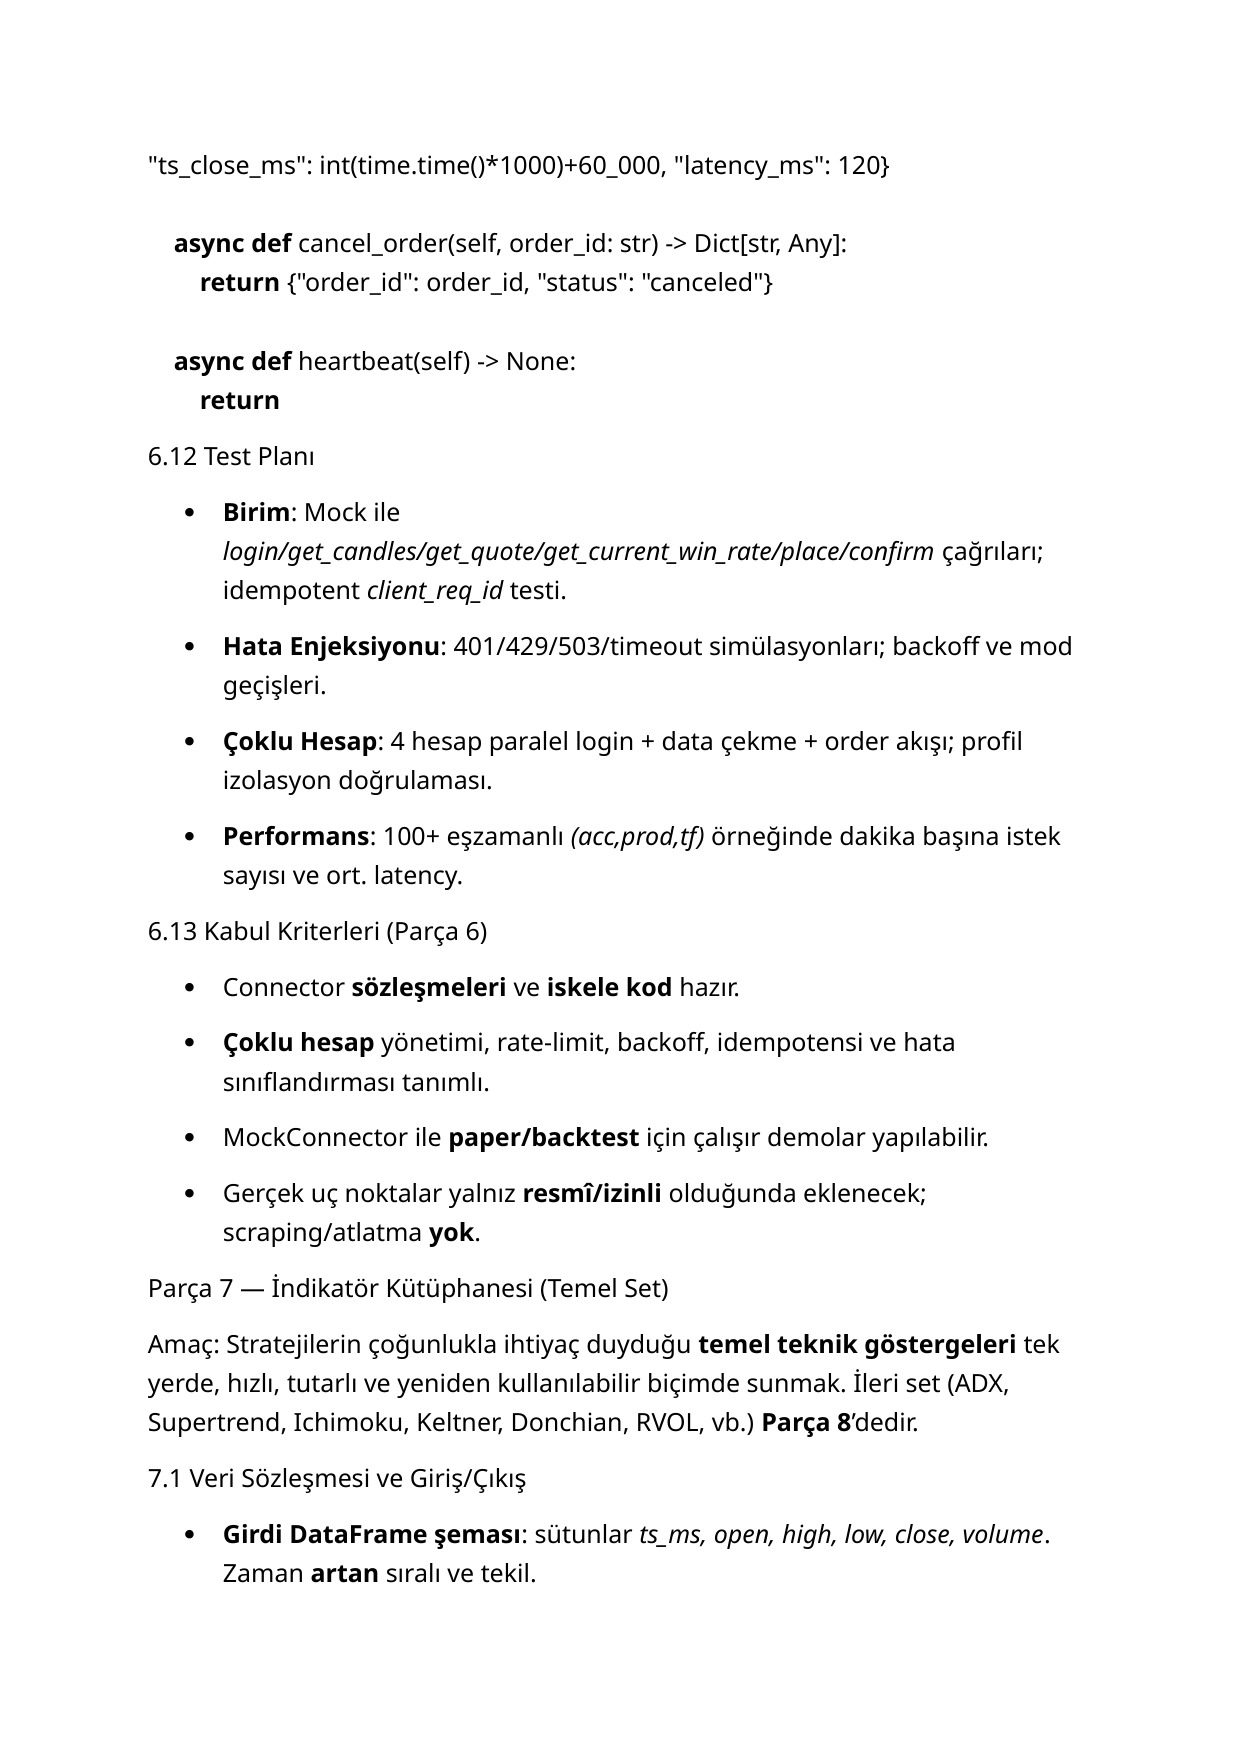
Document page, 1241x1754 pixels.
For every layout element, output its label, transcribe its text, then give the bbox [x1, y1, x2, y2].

list Connector sözleşmeleri ve iskele kod hazır. [185, 969, 1093, 1003]
list Gerçek uç noktalar yalnız resmî/izinli olduğunda eklenecek; scraping/atlatma yok. [185, 1176, 1093, 1249]
text Parça 7 — İndikatör Kütüphanesi (Temel Set) [148, 1271, 1093, 1305]
list Hata Enjeksiyonu: 401/429/503/timeout simülasyonları; backoff ve mod geçişleri. [185, 628, 1093, 702]
list MockConnector ile paper/backtest için çalışır demolar yapılabilir. [185, 1120, 1093, 1154]
text Amaç: Stratejilerin çoğunlukla ihtiyaç duyduğu temel teknik göstergeleri tek yerde, hızlı, tutarlı ve yeniden kullanılabilir biçimde sunmak. İleri set (ADX, Supertrend, Ichimoku, Keltner, Donchian, RVOL, vb.) Parça 8’dedir. [148, 1327, 1093, 1439]
list Çoklu Hesap: 4 hesap paralel login + data çekme + order akışı; profil izolasyon doğrulaması. [185, 723, 1093, 797]
text 7.1 Veri Sözleşmesi ve Giriş/Çıkış [148, 1461, 1093, 1495]
list Çoklu hesap yönetimi, rate-limit, backoff, idempotensi ve hata sınıflandırması tanımlı. [185, 1025, 1093, 1098]
list Girdi DataFrame şeması: sütunlar ts_ms, open, high, low, close, volume. Zaman artan sıralı ve tekil. [185, 1517, 1093, 1590]
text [148, 148, 1093, 417]
text 6.13 Kabul Kriterleri (Parça 6) [148, 913, 1093, 947]
text 6.12 Test Planı [148, 438, 1093, 472]
list Birim: Mock ile login/get_candles/get_quote/get_current_win_rate/place/confirm çağrıları; idempotent client_req_id testi. [185, 494, 1093, 607]
list Performans: 100+ eşzamanlı (acc,prod,tf) örneğinde dakika başına istek sayısı ve ort. latency. [185, 818, 1093, 892]
